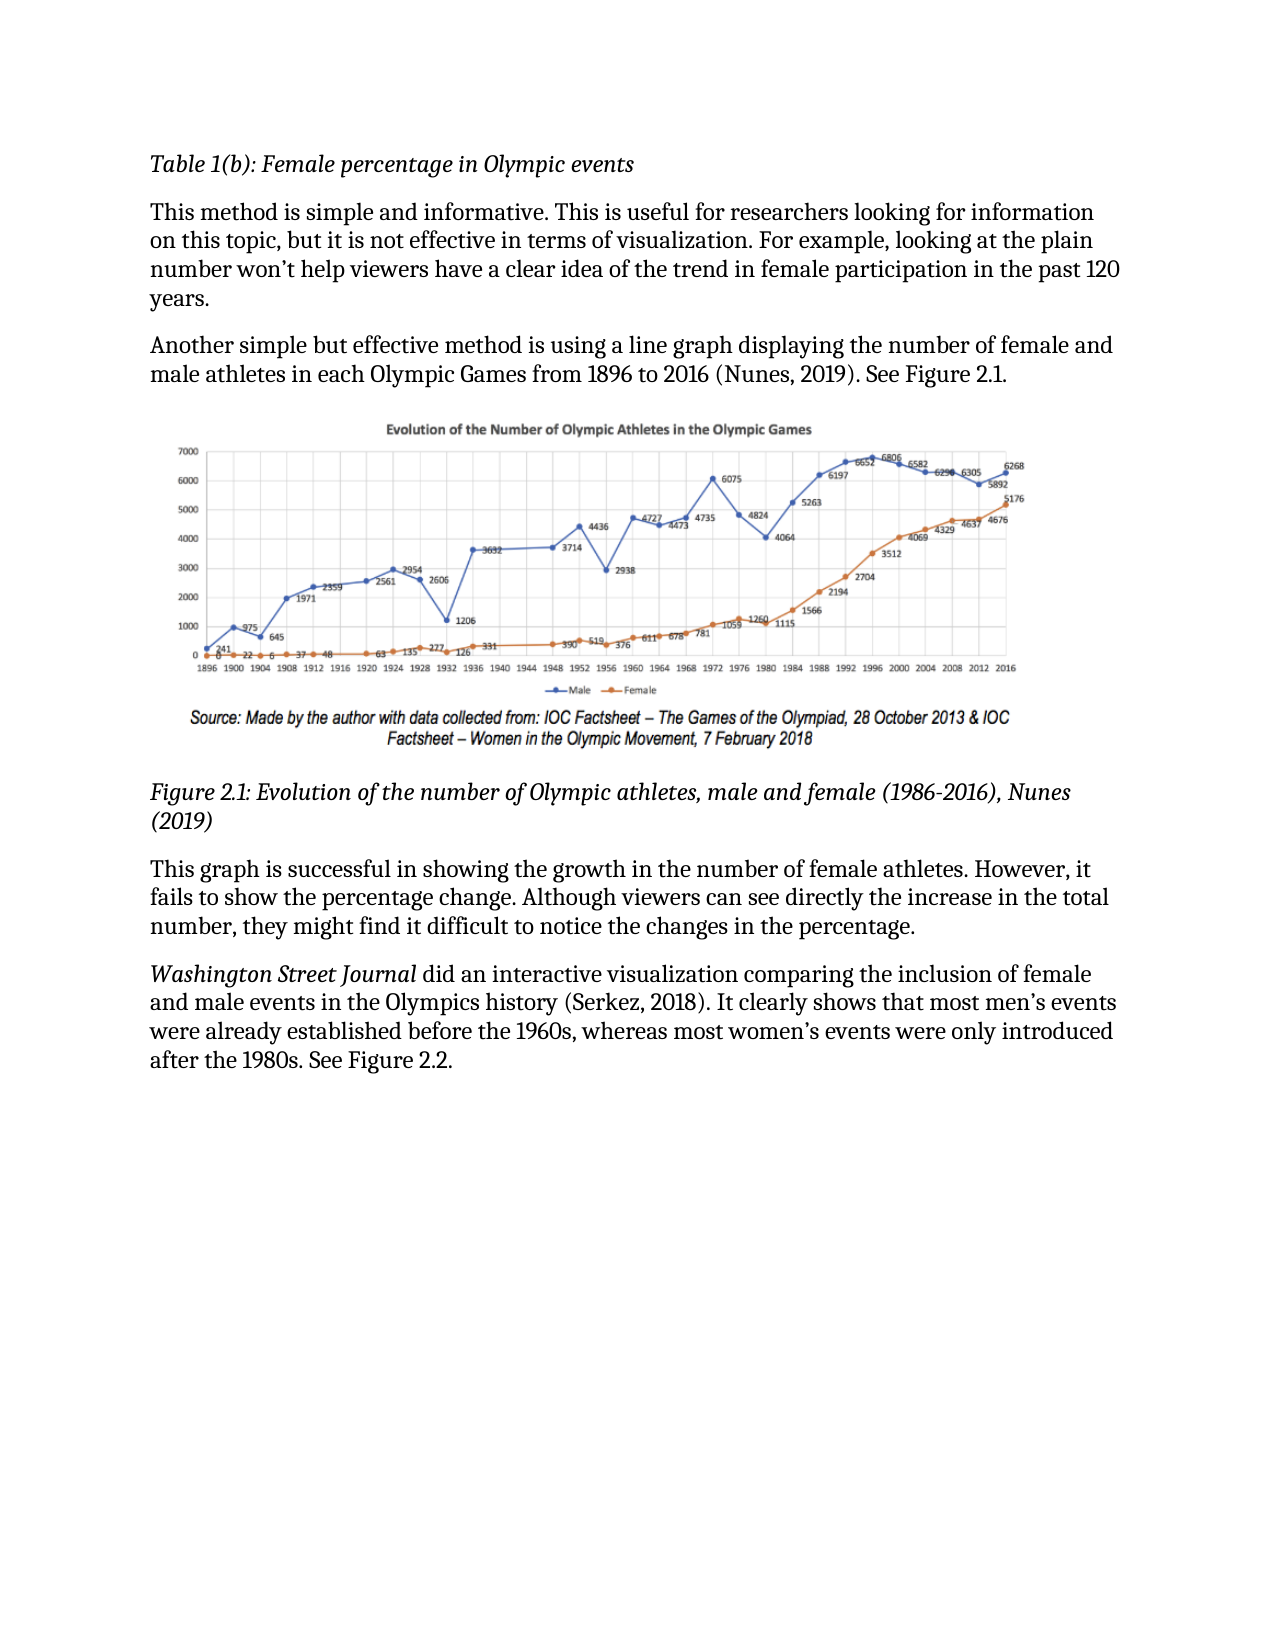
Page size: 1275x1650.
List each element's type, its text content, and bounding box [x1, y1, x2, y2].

picture [168, 407, 1044, 758]
text Washington Street Journal did an interactive visualization comparing the inclusion of female and male events in the Olympics history (Serkez, 2018). It clearly shows that most men’s events were already established before the 1960s, whereas most women’s events were only introduced after the 1980s. See Figure 2.2. [150, 959, 1125, 1074]
text Figure 2.1: Evolution of the number of Olympic athletes, male and female (1986-2016), Nunes (2019) [150, 778, 1125, 836]
text This method is simple and informative. This is useful for researchers looking for information on this topic, but it is not effective in terms of visualization. For example, looking at the plain number won’t help viewers have a clear idea of the trend in female participation in the past 120 years. [150, 197, 1125, 312]
text Table 1(b): Female percentage in Olympic events [150, 150, 1125, 179]
text Another simple but effective method is using a line graph displaying the number of female and male athletes in each Olympic Games from 1896 to 2016 (Nunes, 2019). See Figure 2.1. [150, 331, 1125, 389]
text This graph is successful in showing the growth in the number of female athletes. However, it fails to show the percentage change. Although viewers can see directly the increase in the total number, they might find it difficult to notice the changes in the percentage. [150, 854, 1125, 941]
